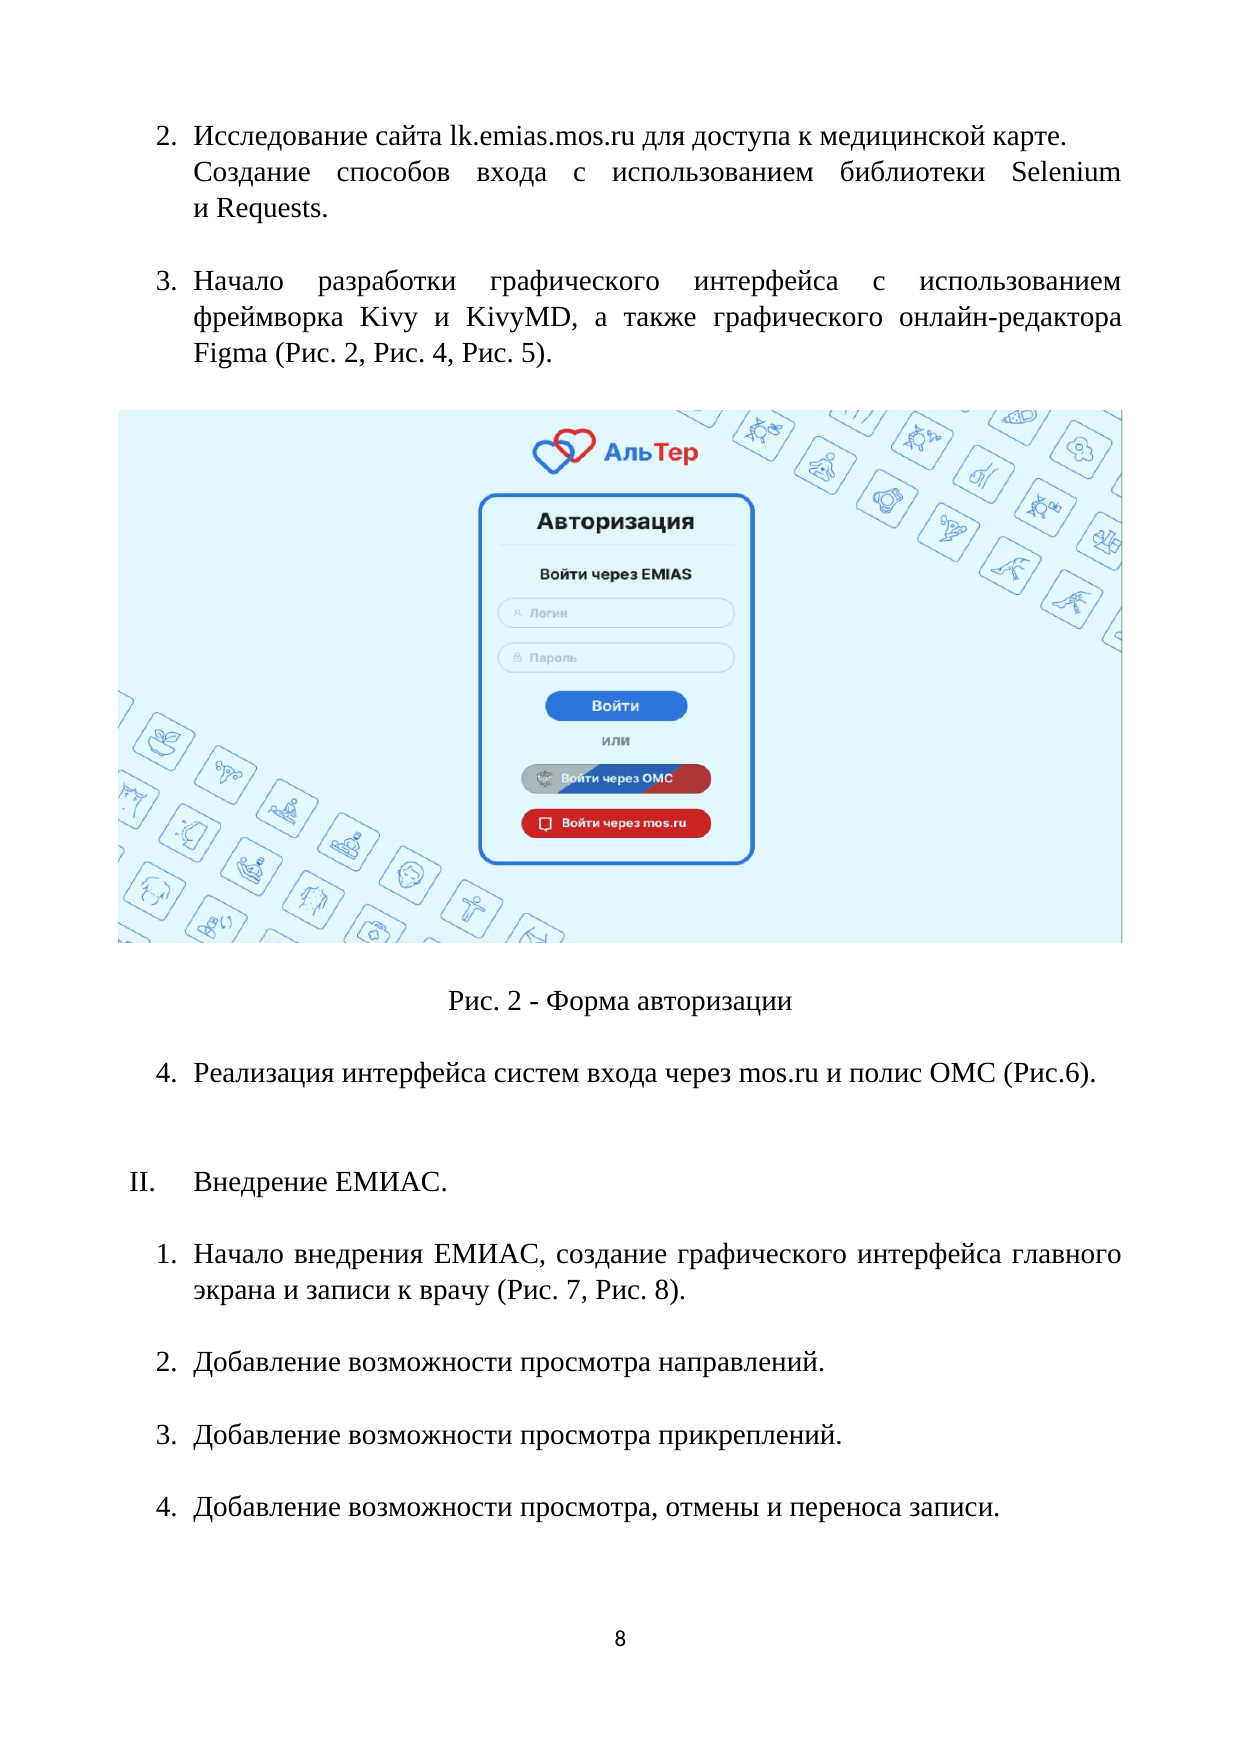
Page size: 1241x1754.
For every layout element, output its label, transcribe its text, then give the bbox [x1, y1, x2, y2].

list Внедрение ЕМИАС. [156, 1164, 1122, 1197]
list Добавление возможности просмотра направлений. [156, 1344, 1122, 1378]
picture [118, 410, 1123, 943]
list Реализация интерфейса систем входа через mos.ru и полис ОМС (Рис.6). [156, 1055, 1122, 1089]
list Добавление возможности просмотра прикреплений. [156, 1417, 1122, 1450]
text Рис. 2 - Форма авторизации [118, 983, 1122, 1017]
list Добавление возможности просмотра, отмены и переноса записи. [156, 1489, 1122, 1523]
text Создание способов входа с использованием библиотеки Selenium и Requests. [193, 154, 1122, 224]
list Начало разработки графического интерфейса с использованием фреймворка Kivy и KivyMD, а также графического онлайн-редактора Figma (Рис. 2, Рис. 4, Рис. 5). [156, 263, 1122, 368]
list Начало внедрения ЕМИАС, создание графического интерфейса главного экрана и записи к врачу (Рис. 7, Рис. 8). [156, 1236, 1122, 1306]
list Исследование сайта lk.emias.mos.ru для доступа к медицинской карте. [156, 118, 1122, 152]
